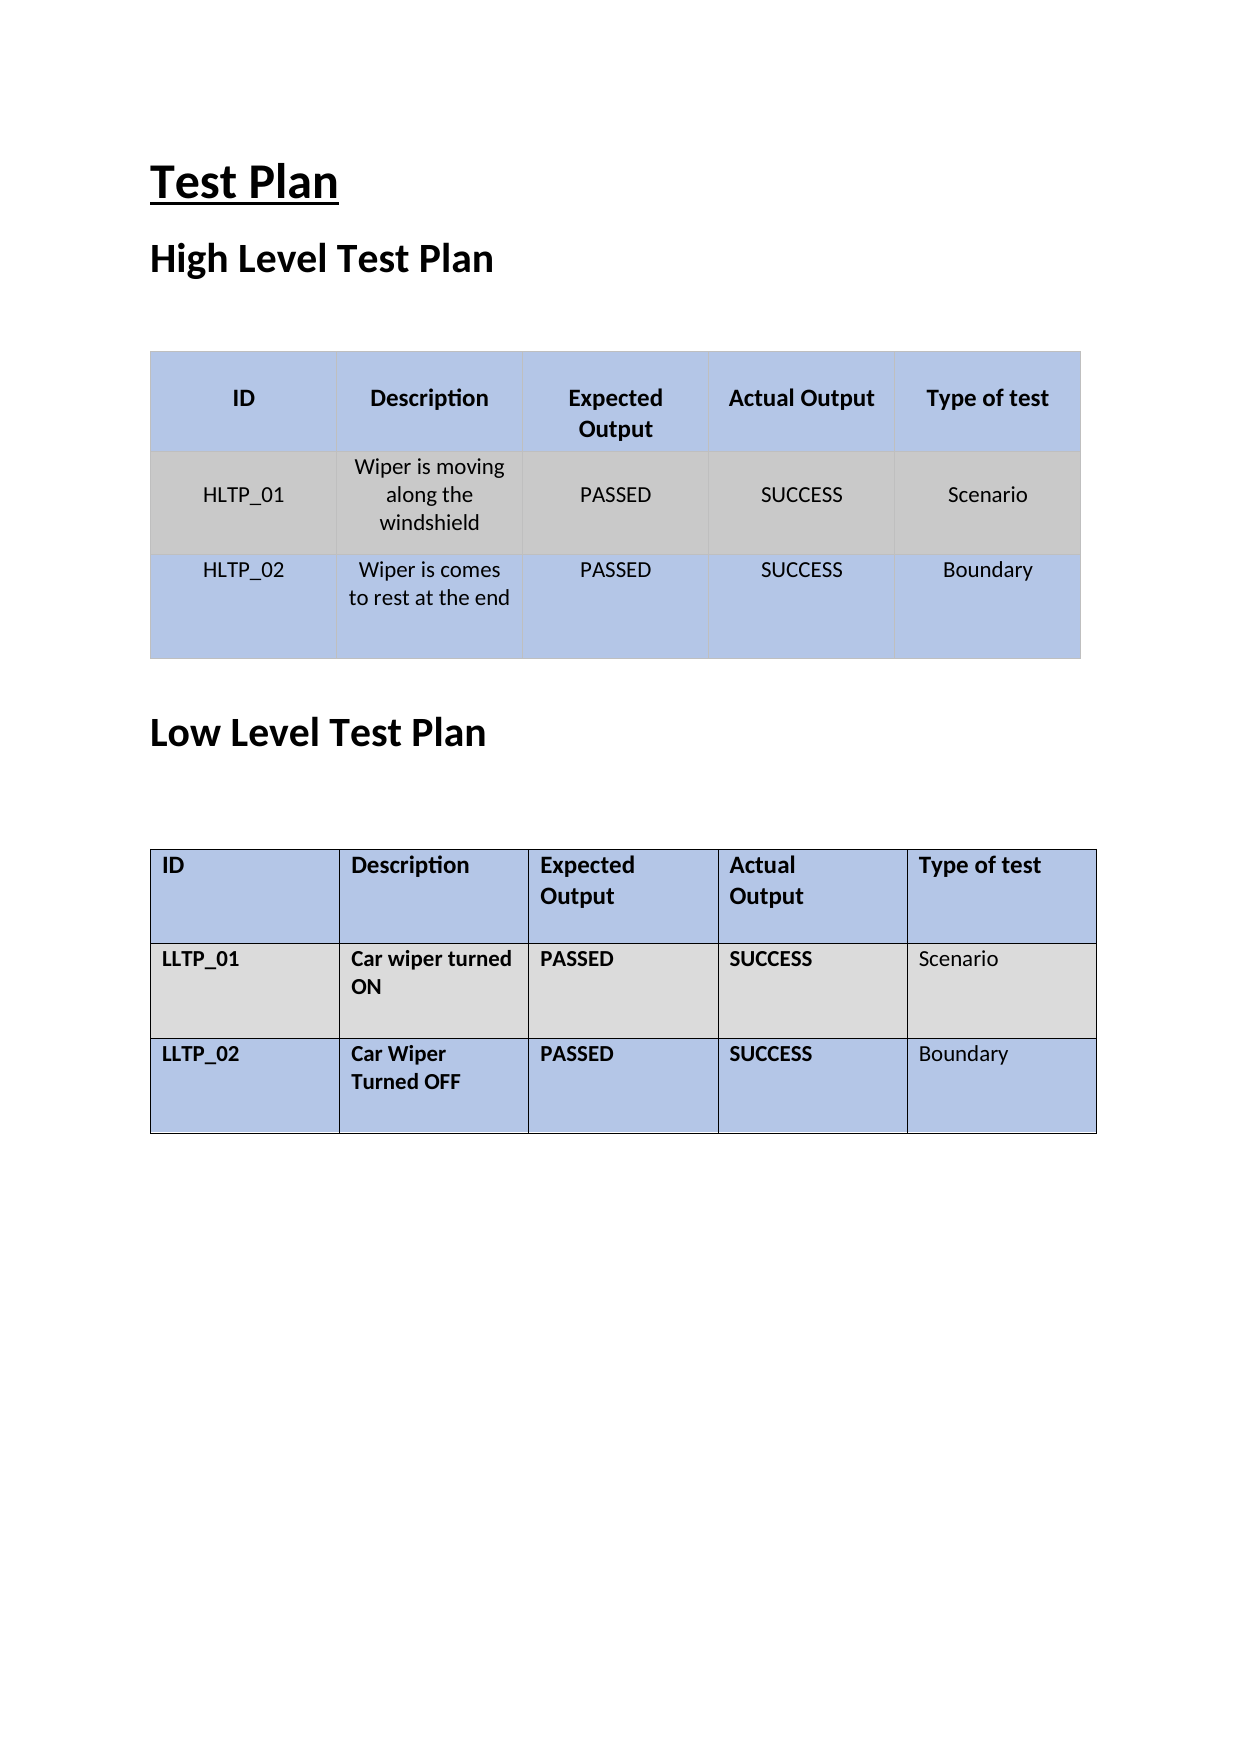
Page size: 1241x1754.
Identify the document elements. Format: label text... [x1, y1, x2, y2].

table_cell Scenario [908, 944, 1096, 1038]
table_cell Wiper is moving along the windshield [337, 452, 522, 554]
table_cell LLTP_01 [151, 944, 339, 1038]
table_cell Car wiper turned ON [340, 944, 528, 1038]
table_header ID [151, 352, 336, 451]
table_cell PASSED [523, 452, 708, 554]
table_cell Boundary [908, 1039, 1096, 1132]
table_cell Boundary [895, 555, 1080, 658]
table_cell Scenario [895, 452, 1080, 554]
table_cell LLTP_02 [151, 1039, 339, 1132]
table_cell PASSED [529, 944, 718, 1038]
text High Level Test Plan [150, 232, 1090, 283]
table_cell PASSED [529, 1039, 718, 1132]
table_header Type of test [908, 850, 1096, 943]
table_cell SUCCESS [709, 555, 894, 658]
table_header Description [337, 352, 522, 451]
table_header ID [151, 850, 339, 943]
text Test Plan [150, 150, 1090, 211]
table_cell PASSED [523, 555, 708, 658]
table_cell SUCCESS [719, 944, 907, 1038]
table_cell Car Wiper Turned OFF [340, 1039, 528, 1132]
table_header Actual Output [709, 352, 894, 451]
table_cell HLTP_02 [151, 555, 336, 658]
table_cell SUCCESS [719, 1039, 907, 1132]
text Low Level Test Plan [150, 706, 1090, 756]
table_cell Wiper is comes to rest at the end [337, 555, 522, 658]
table_header Expected Output [523, 352, 708, 451]
table_header Actual Output [719, 850, 907, 943]
table_header Type of test [895, 352, 1080, 451]
table_cell HLTP_01 [151, 452, 336, 554]
table_header Expected Output [529, 850, 718, 943]
table_header Description [340, 850, 528, 943]
table_cell SUCCESS [709, 452, 894, 554]
